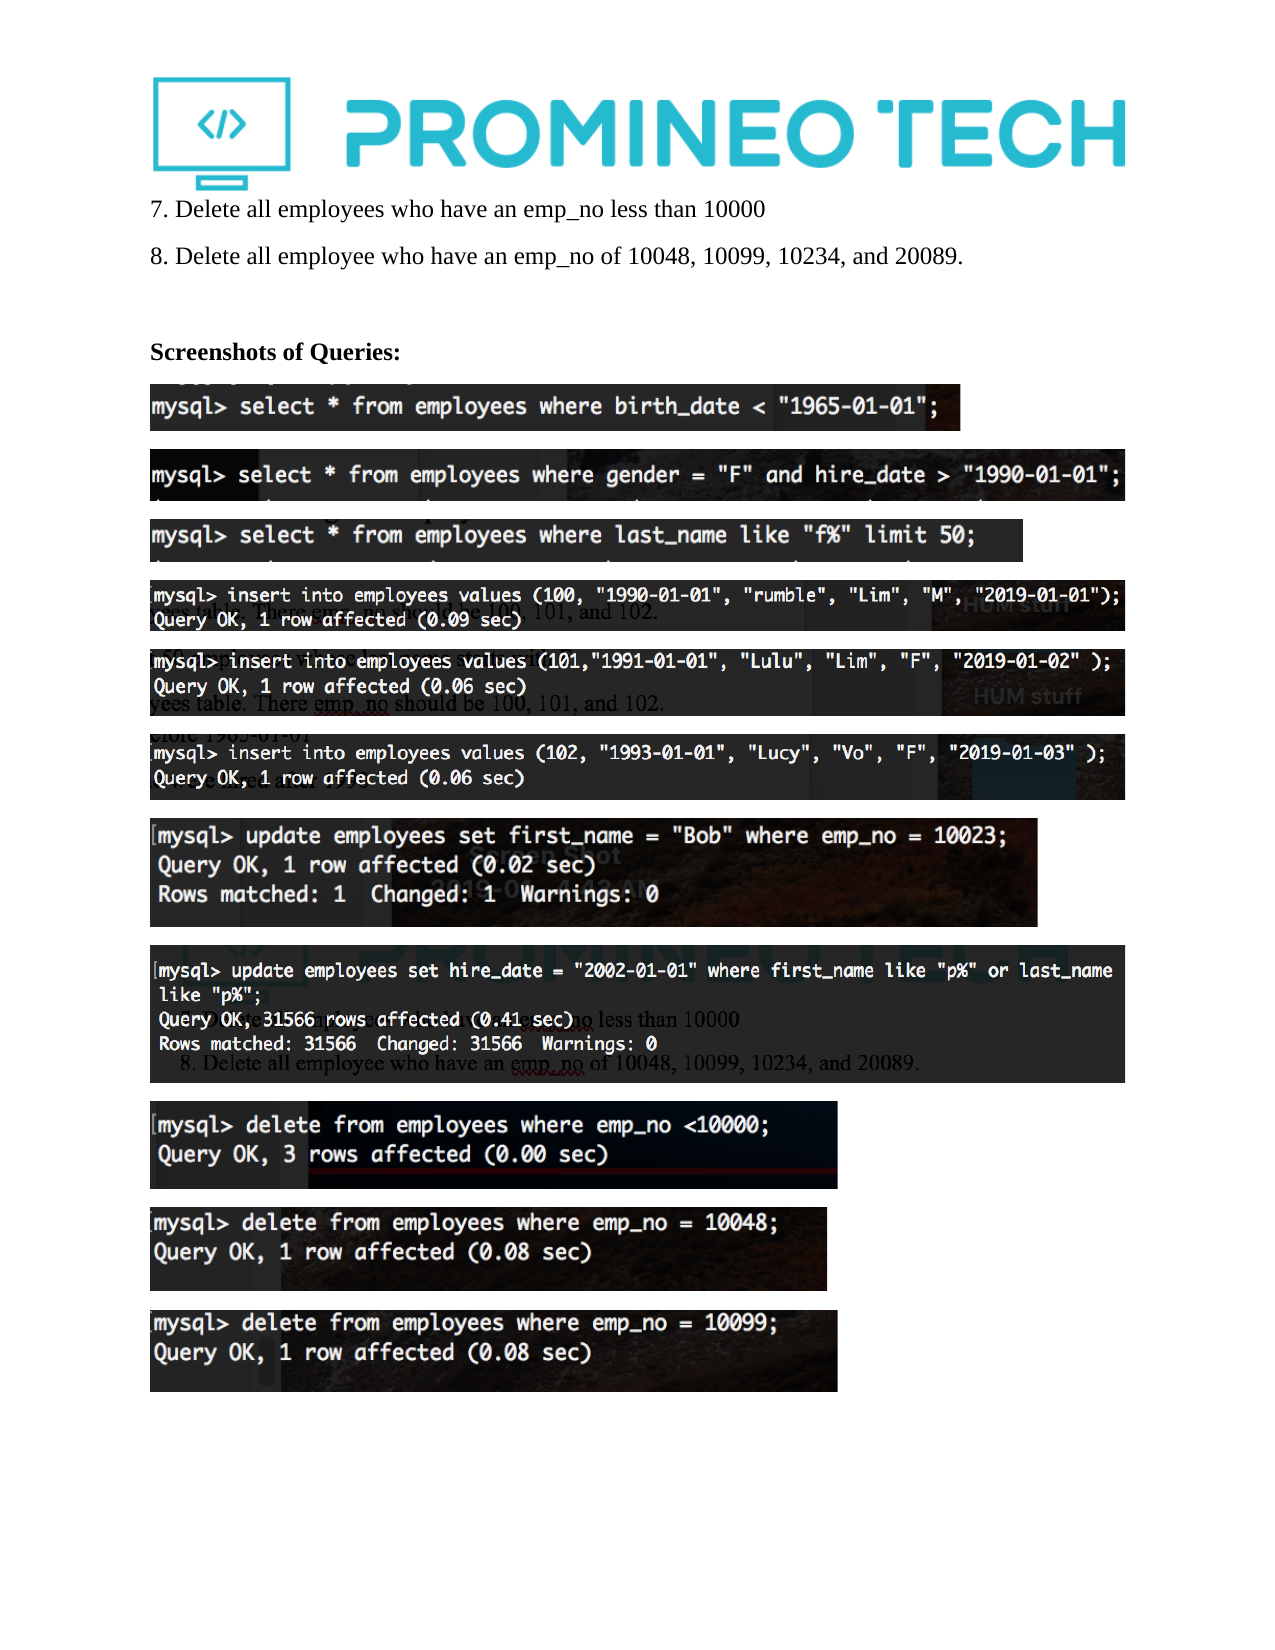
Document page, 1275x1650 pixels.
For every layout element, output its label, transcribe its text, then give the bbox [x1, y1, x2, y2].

picture [150, 75, 1125, 194]
picture [150, 384, 961, 431]
picture [150, 734, 1125, 800]
picture [150, 519, 1023, 562]
picture [150, 818, 1038, 927]
picture [150, 1101, 838, 1189]
text 7. Delete all employees who have an emp_no less than 10000 [150, 194, 1125, 222]
picture [150, 945, 1125, 1083]
picture [150, 449, 1125, 501]
text Screenshots of Queries: [150, 337, 1125, 366]
picture [150, 649, 1125, 716]
picture [150, 1207, 828, 1291]
text 8. Delete all employee who have an emp_no of 10048, 10099, 10234, and 20089. [150, 241, 1125, 270]
picture [150, 580, 1125, 631]
picture [150, 1310, 838, 1392]
